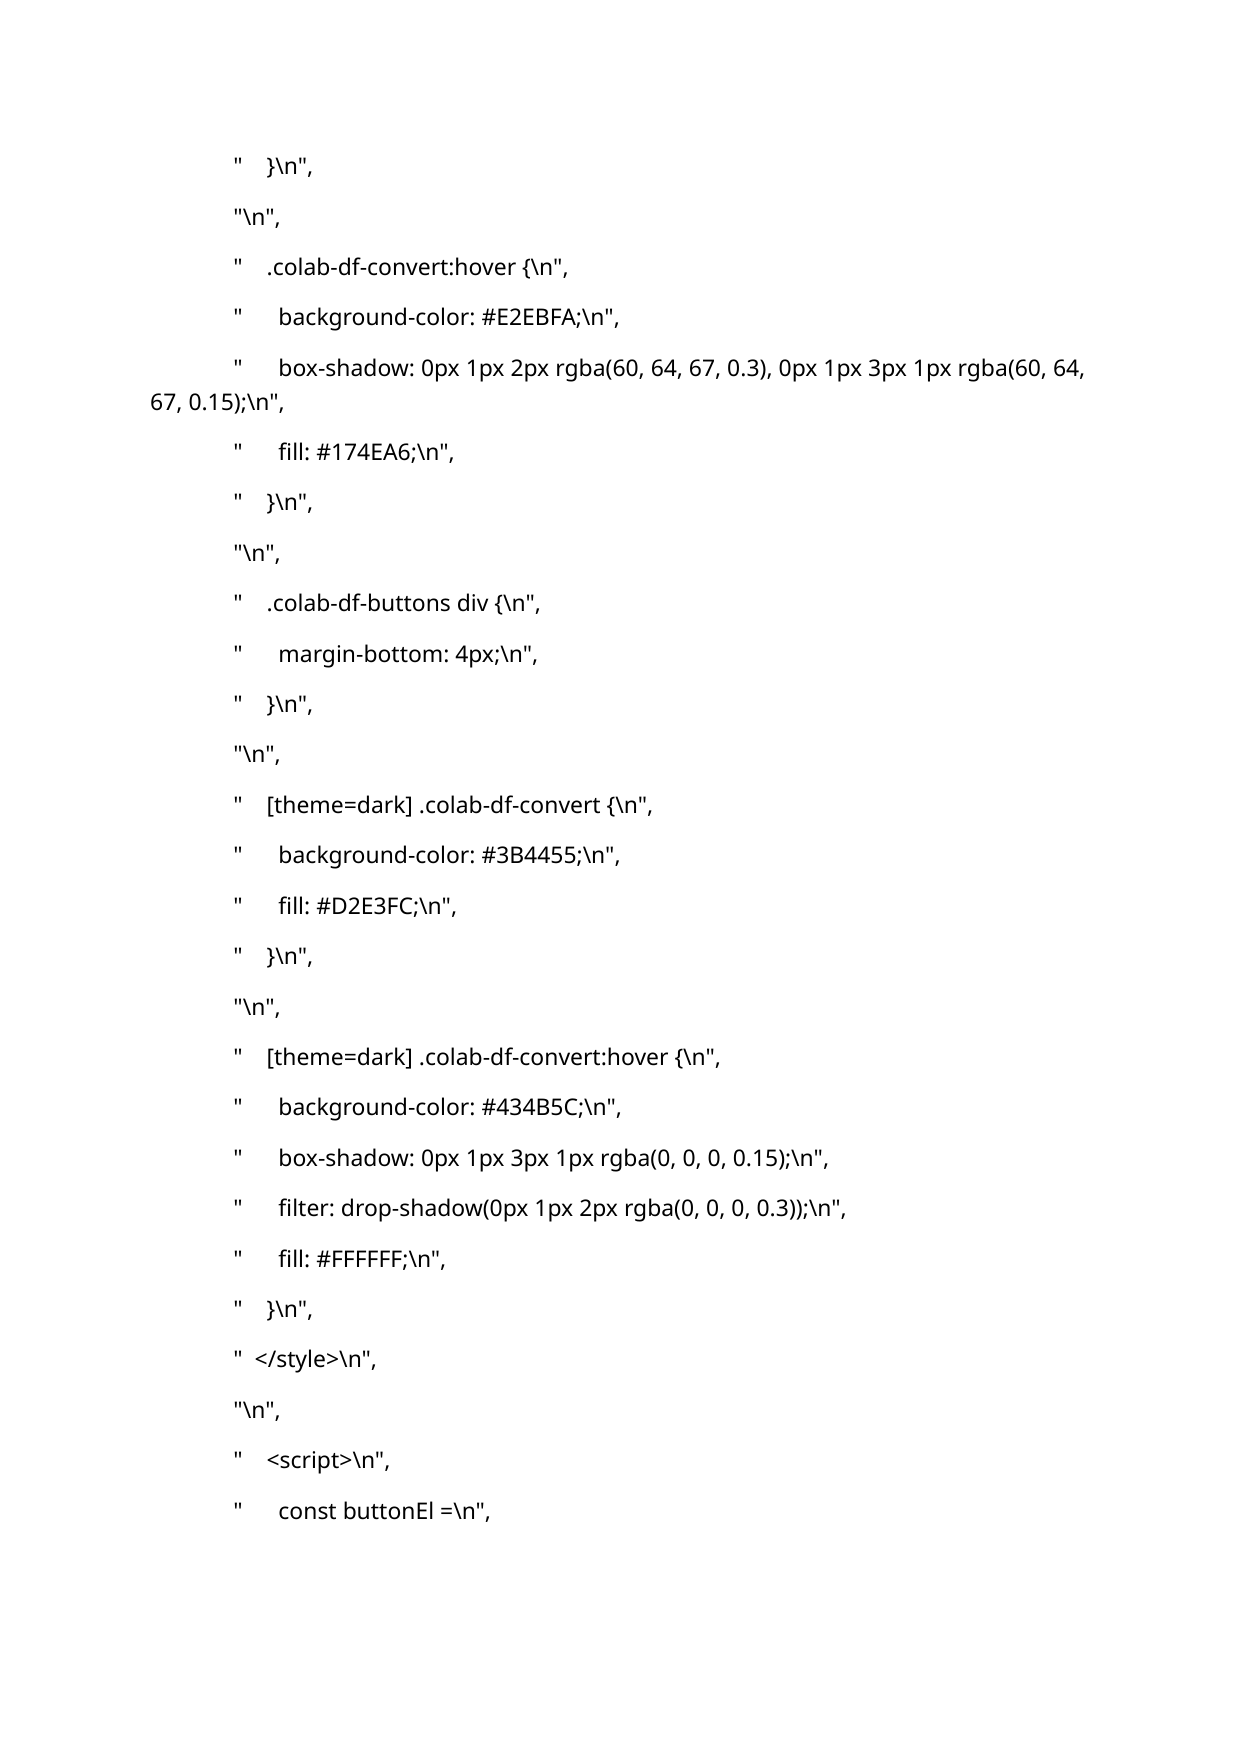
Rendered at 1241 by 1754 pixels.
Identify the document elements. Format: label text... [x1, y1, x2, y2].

text " background-color: #3B4455;\n", [150, 839, 1090, 870]
text " [theme=dark] .colab-df-convert:hover {\n", [150, 1041, 1090, 1072]
text " }\n", [150, 486, 1090, 517]
text " <script>\n", [150, 1444, 1090, 1475]
text " }\n", [150, 688, 1090, 719]
text " fill: #D2E3FC;\n", [150, 889, 1090, 921]
text "\n", [150, 990, 1090, 1022]
text " box-shadow: 0px 1px 3px 1px rgba(0, 0, 0, 0.15);\n", [150, 1142, 1090, 1173]
text " filter: drop-shadow(0px 1px 2px rgba(0, 0, 0, 0.3));\n", [150, 1192, 1090, 1223]
text "\n", [150, 537, 1090, 568]
text "\n", [150, 1394, 1090, 1425]
text " }\n", [150, 150, 1090, 181]
text " fill: #FFFFFF;\n", [150, 1242, 1090, 1274]
text " box-shadow: 0px 1px 2px rgba(60, 64, 67, 0.3), 0px 1px 3px 1px rgba(60, 64, 67, 0.15);\n", [150, 352, 1090, 417]
text " </style>\n", [150, 1343, 1090, 1374]
text "\n", [150, 200, 1090, 232]
text " background-color: #434B5C;\n", [150, 1091, 1090, 1122]
text "\n", [150, 738, 1090, 769]
text " [theme=dark] .colab-df-convert {\n", [150, 789, 1090, 820]
text " }\n", [150, 940, 1090, 971]
text " }\n", [150, 1293, 1090, 1324]
text " margin-bottom: 4px;\n", [150, 637, 1090, 669]
text " background-color: #E2EBFA;\n", [150, 301, 1090, 332]
text " const buttonEl =\n", [150, 1494, 1090, 1526]
text " .colab-df-convert:hover {\n", [150, 251, 1090, 282]
text " .colab-df-buttons div {\n", [150, 587, 1090, 618]
text " fill: #174EA6;\n", [150, 436, 1090, 467]
